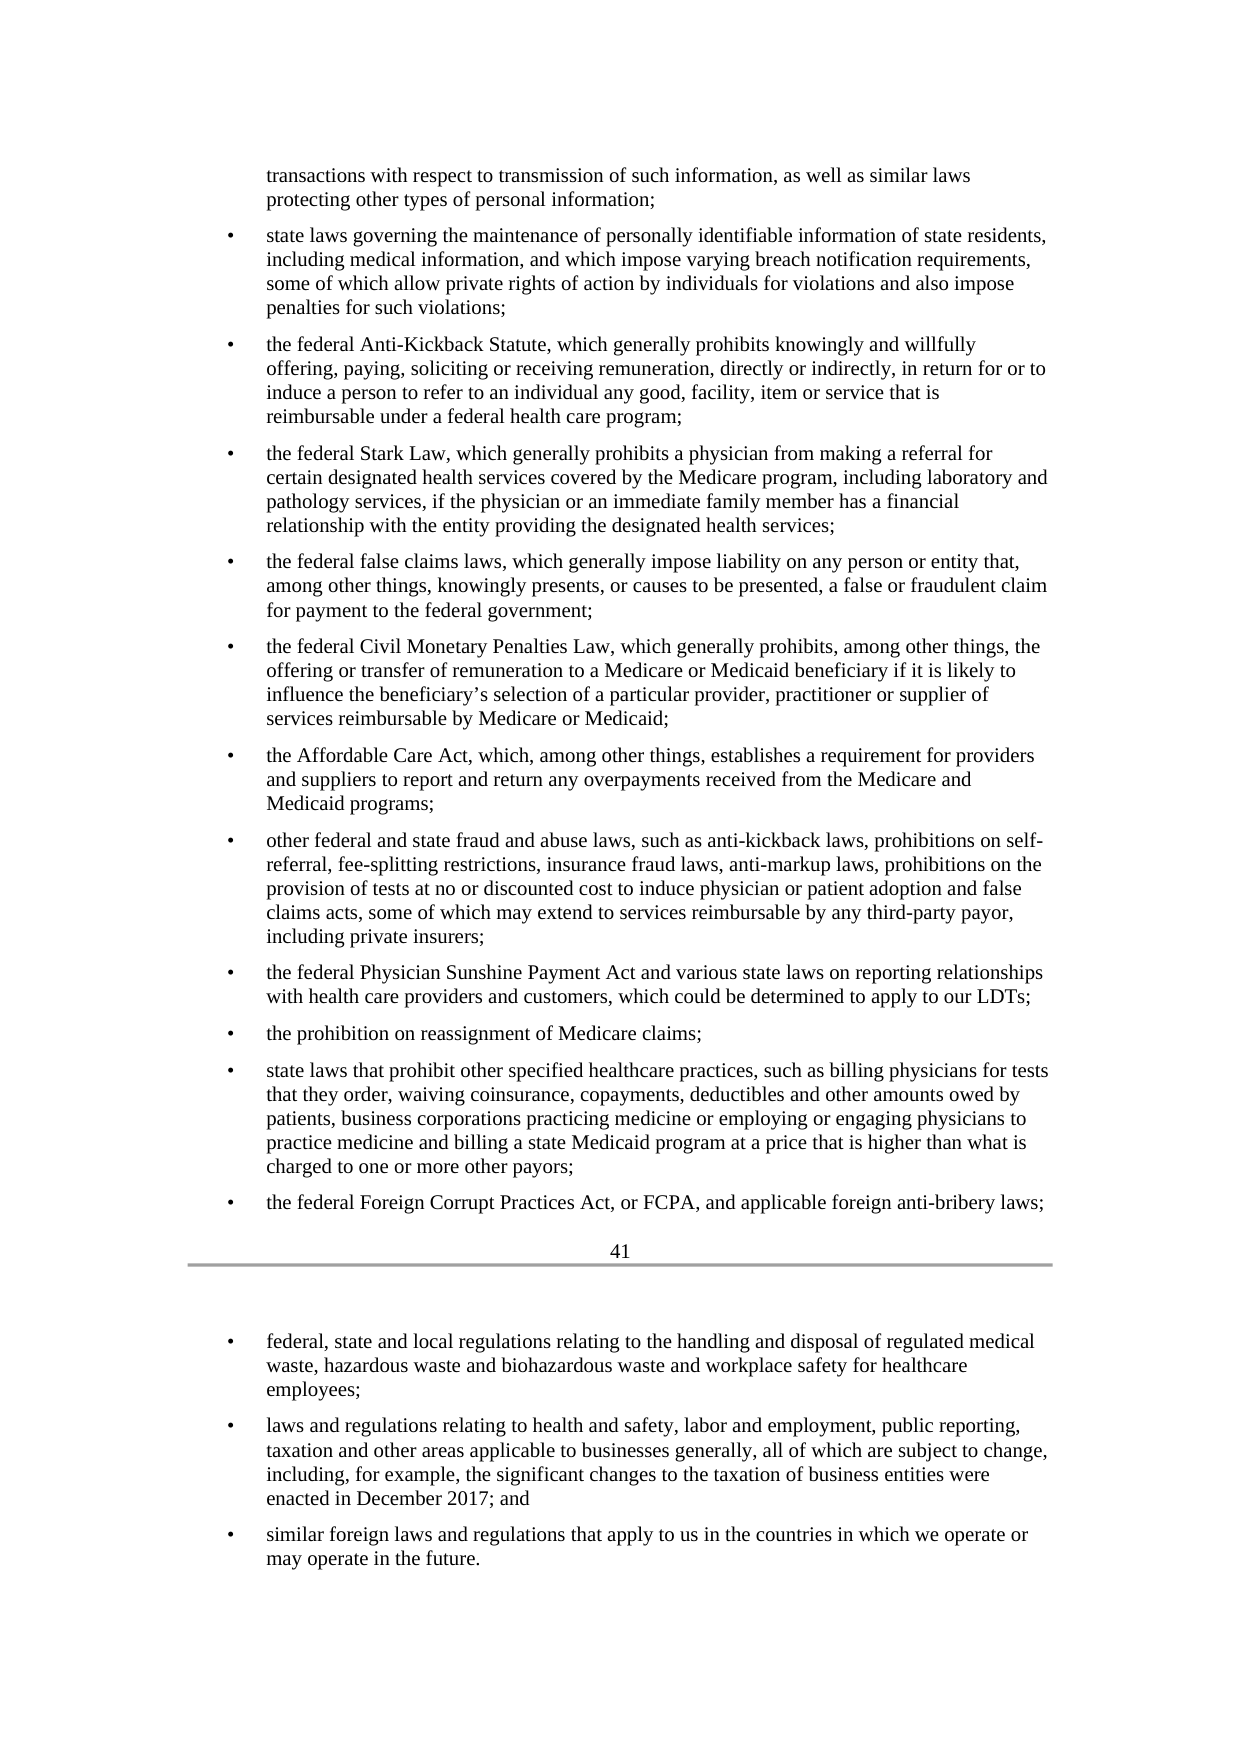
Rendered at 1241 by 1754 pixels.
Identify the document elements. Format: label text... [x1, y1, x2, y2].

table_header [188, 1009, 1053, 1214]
text 41 [187, 1239, 1053, 1263]
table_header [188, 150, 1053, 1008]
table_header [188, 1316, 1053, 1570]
